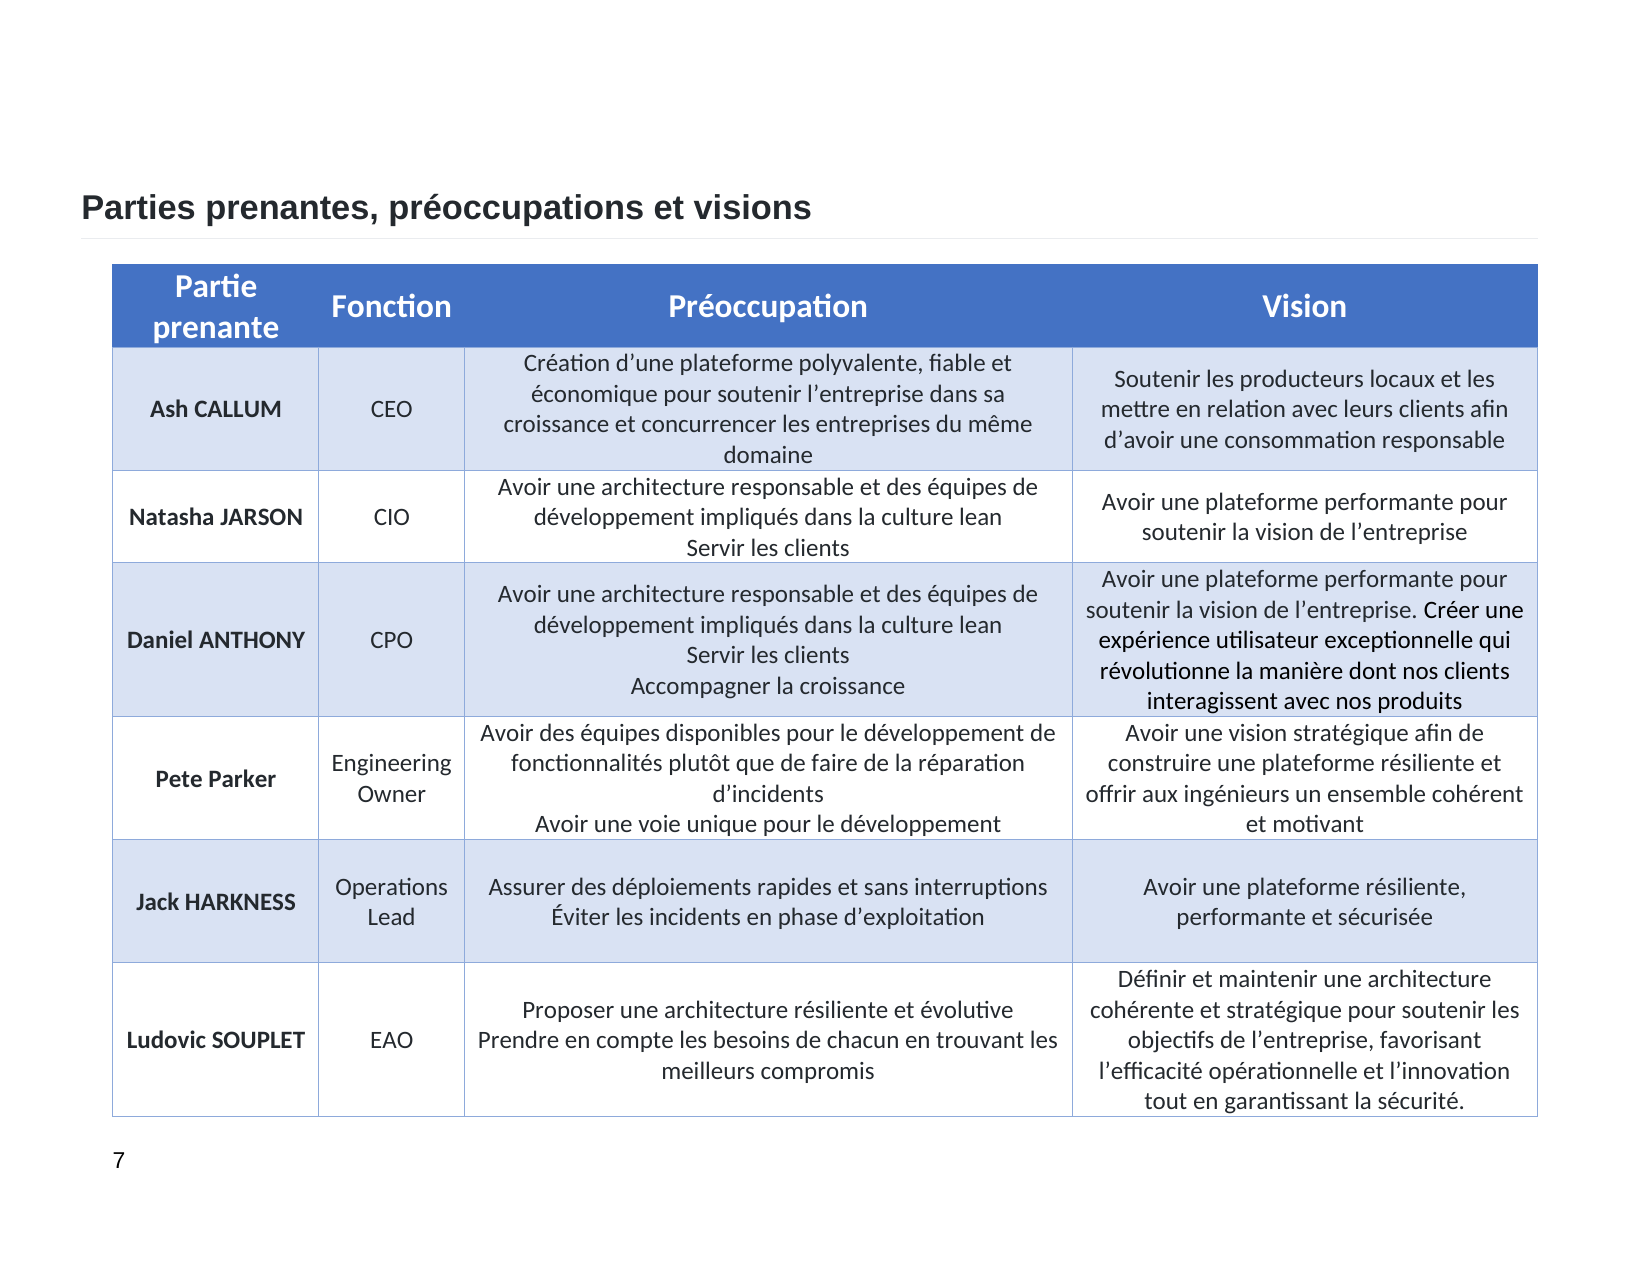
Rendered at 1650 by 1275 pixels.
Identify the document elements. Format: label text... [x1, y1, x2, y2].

table_cell Avoir une architecture responsable et des équipes de développement impliqués dans la culture lean Servir les clients [465, 471, 1072, 562]
table_cell EAO [319, 963, 464, 1116]
table_header Préoccupation [465, 265, 1072, 347]
table_cell CPO [319, 563, 464, 716]
table_cell Jack HARKNESS [113, 840, 318, 962]
table_header Partie prenante [113, 265, 318, 347]
table_cell Pete Parker [113, 717, 318, 839]
table_cell Définir et maintenir une architecture cohérente et stratégique pour soutenir les objectifs de l’entreprise, favorisant l’efficacité opérationnelle et l’innovation tout en garantissant la sécurité. [1073, 963, 1537, 1116]
table_cell Ash CALLUM [113, 348, 318, 470]
table_header Fonction [319, 265, 464, 347]
table_cell Daniel ANTHONY [113, 563, 318, 716]
table_cell Avoir une architecture responsable et des équipes de développement impliqués dans la culture lean Servir les clients Accompagner la croissance [465, 563, 1072, 716]
table_cell CIO [319, 471, 464, 562]
table_cell Natasha JARSON [113, 471, 318, 562]
table_cell Assurer des déploiements rapides et sans interruptions Éviter les incidents en phase d’exploitation [465, 840, 1072, 962]
subtitle Parties prenantes, préoccupations et visions [81, 187, 1538, 238]
table_cell Proposer une architecture résiliente et évolutive Prendre en compte les besoins de chacun en trouvant les meilleurs compromis [465, 963, 1072, 1116]
table_cell Engineering Owner [319, 717, 464, 839]
table_cell Avoir une plateforme performante pour soutenir la vision de l’entreprise [1073, 471, 1537, 562]
table_cell Operations Lead [319, 840, 464, 962]
table_cell Avoir une plateforme performante pour soutenir la vision de l’entreprise. Créer une expérience utilisateur exceptionnelle qui révolutionne la manière dont nos clients interagissent avec nos produits [1073, 563, 1537, 716]
table_cell Création d’une plateforme polyvalente, fiable et économique pour soutenir l’entreprise dans sa croissance et concurrencer les entreprises du même domaine [465, 348, 1072, 470]
table_cell Avoir des équipes disponibles pour le développement de fonctionnalités plutôt que de faire de la réparation d’incidents Avoir une voie unique pour le développement [465, 717, 1072, 839]
table_cell Soutenir les producteurs locaux et les mettre en relation avec leurs clients afin d’avoir une consommation responsable [1073, 348, 1537, 470]
table_header Vision [1073, 265, 1537, 347]
table_cell Avoir une vision stratégique afin de construire une plateforme résiliente et offrir aux ingénieurs un ensemble cohérent et motivant [1073, 717, 1537, 839]
table_cell Ludovic SOUPLET [113, 963, 318, 1116]
table_cell Avoir une plateforme résiliente, performante et sécurisée [1073, 840, 1537, 962]
table_cell CEO [319, 348, 464, 470]
